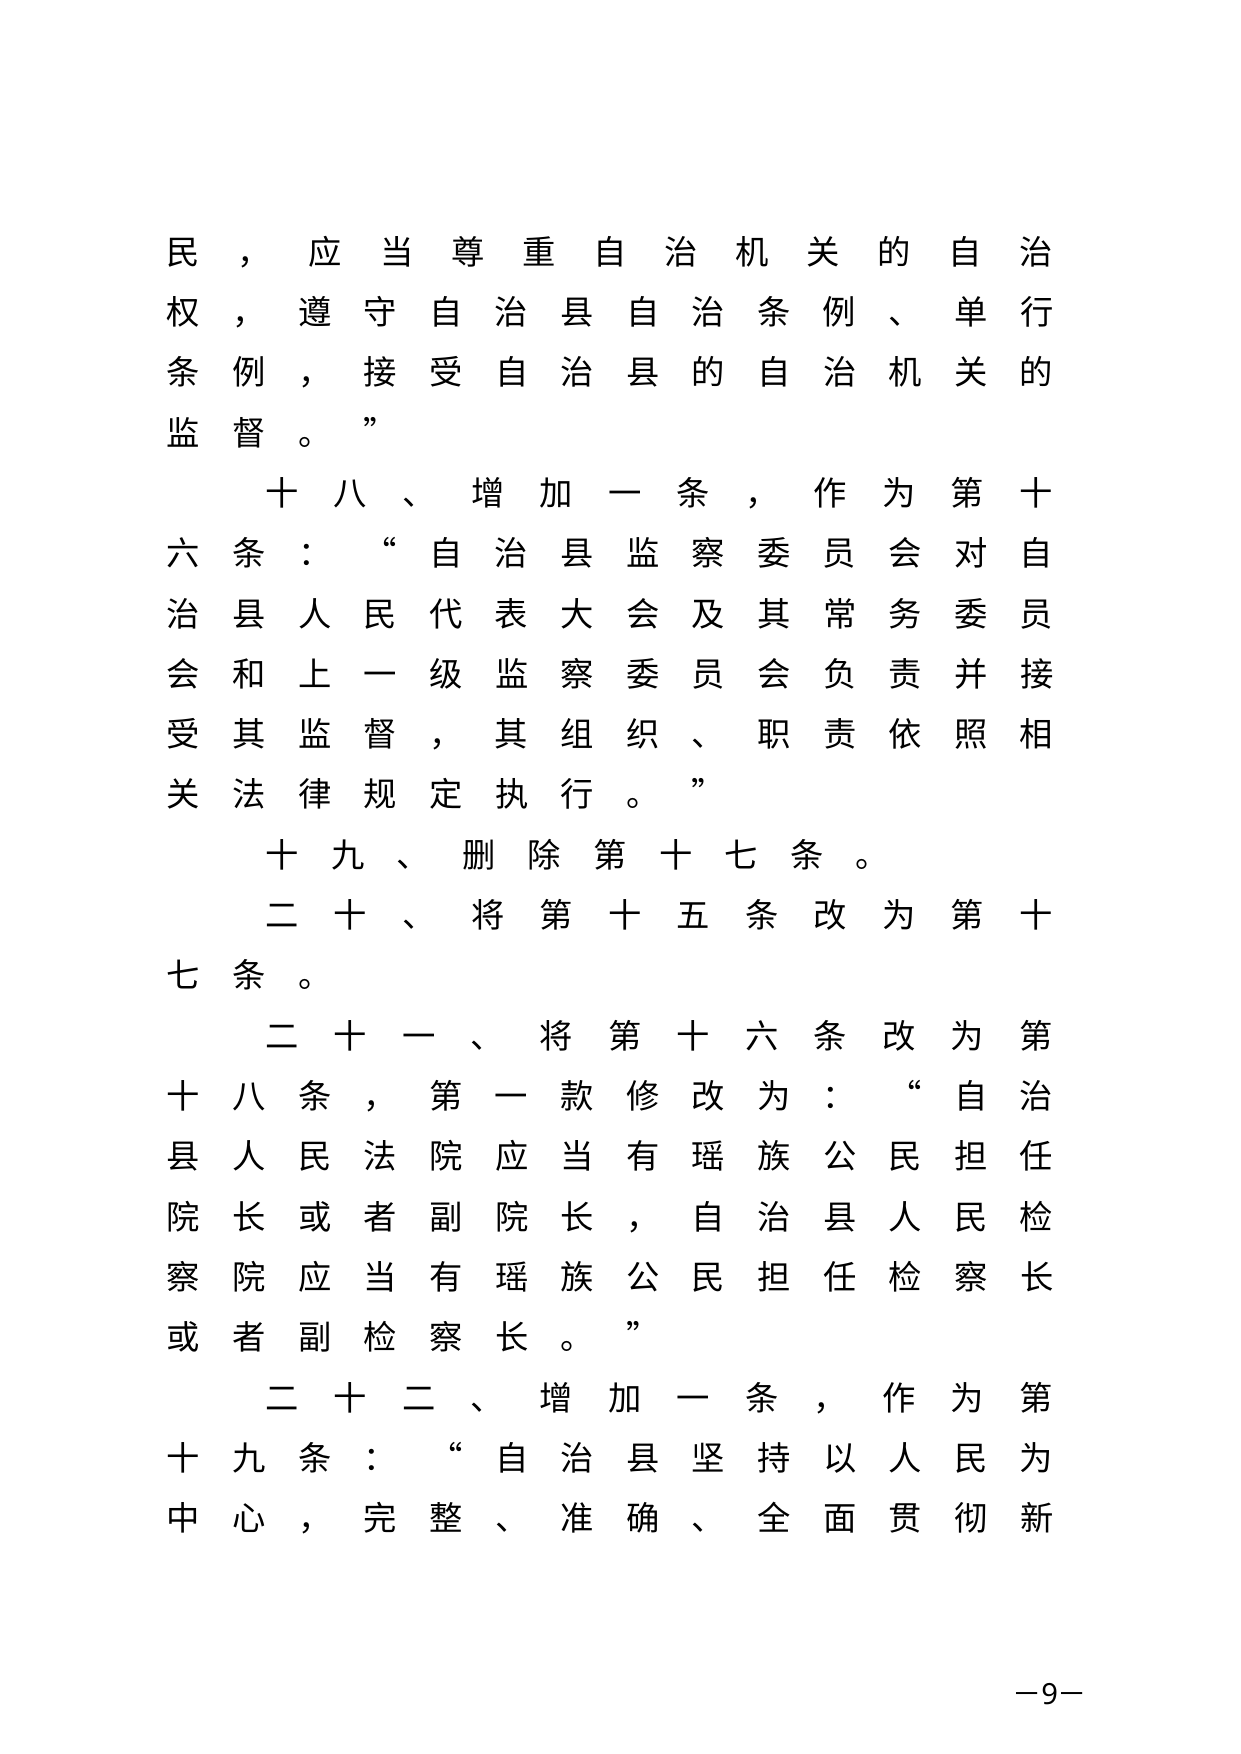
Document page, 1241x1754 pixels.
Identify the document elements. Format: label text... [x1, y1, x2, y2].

text 十八、增加一条，作为第十六条：“自治县监察委员会对自治县人民代表大会及其常务委员会和上一级监察委员会负责并接受其监督，其组织、职责依照相关法律规定执行。” [167, 461, 1085, 822]
text 十九、删除第十七条。 [167, 822, 1085, 883]
text 二十一、将第十六条改为第十八条，第一款修改为：“自治县人民法院应当有瑶族公民担任院长或者副院长，自治县人民检察院应当有瑶族公民担任检察长或者副检察长。” [167, 1003, 1085, 1365]
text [167, 1365, 1085, 1546]
text 二十、将第十五条改为第十七条。 [167, 883, 1085, 1003]
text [167, 219, 1085, 461]
